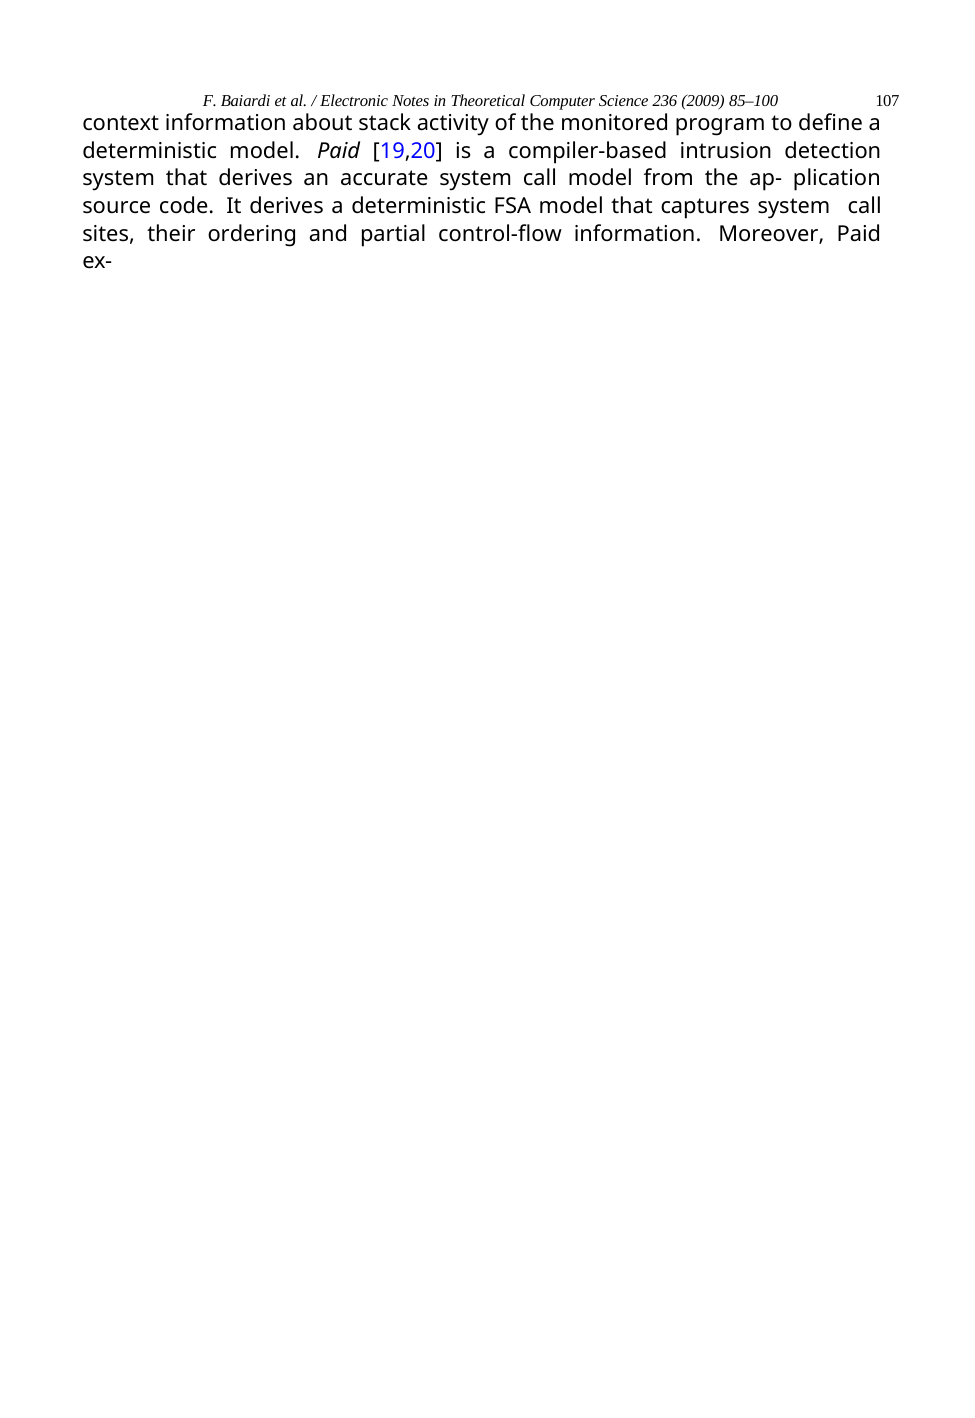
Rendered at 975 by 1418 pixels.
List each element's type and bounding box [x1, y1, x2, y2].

text [82, 108, 882, 274]
